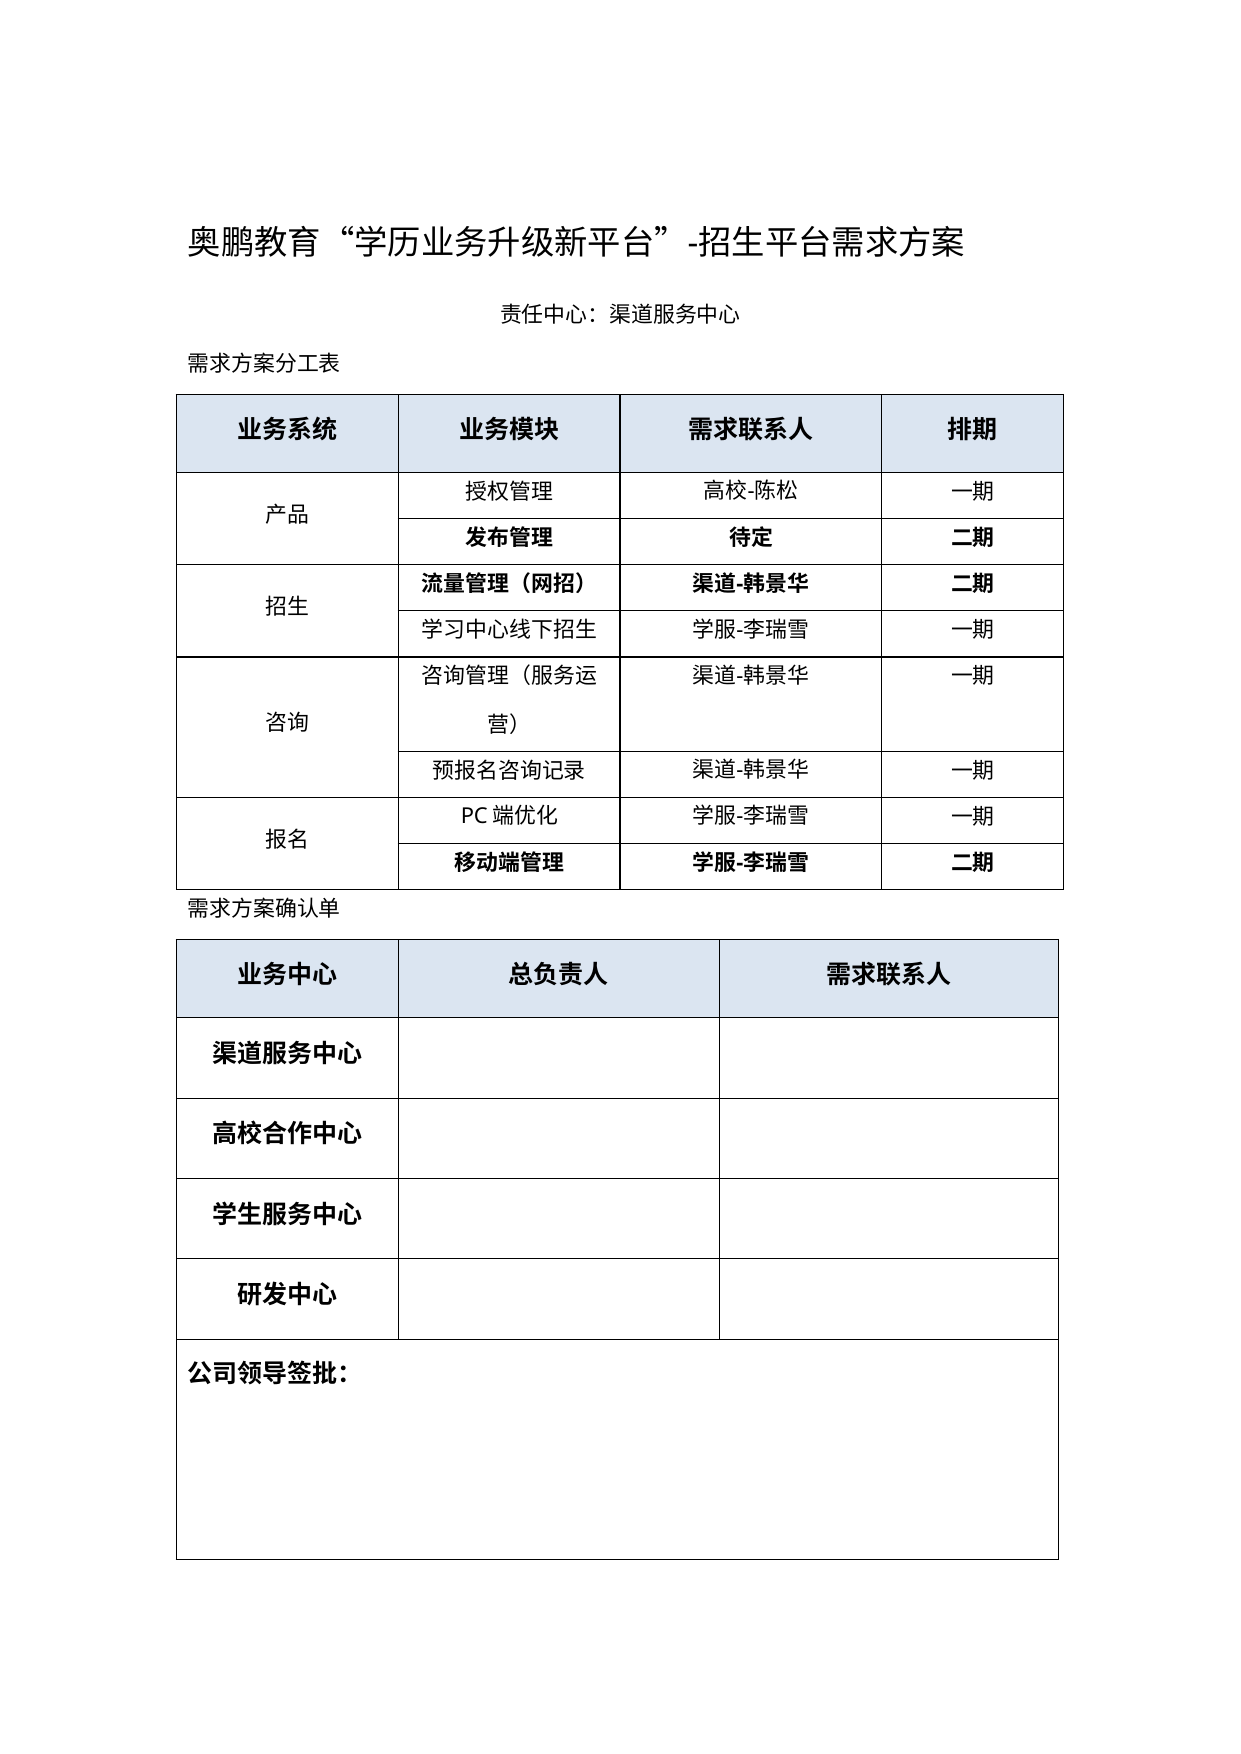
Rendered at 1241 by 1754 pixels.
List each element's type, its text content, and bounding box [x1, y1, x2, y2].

table_cell 二期 [882, 844, 1063, 889]
table_cell 渠道-韩景华 [621, 565, 881, 610]
table_cell 一期 [882, 611, 1063, 656]
table_header 总负责人 [399, 940, 719, 1017]
table_cell [399, 1259, 719, 1338]
table_cell 学生服务中心 [177, 1179, 398, 1258]
text 需求方案分工表 [187, 345, 1053, 378]
table_cell [720, 1179, 1058, 1258]
table_cell 移动端管理 [399, 844, 619, 889]
table_cell 待定 [621, 519, 881, 564]
table_cell 流量管理（网招） [399, 565, 619, 610]
table_cell PC端优化 [399, 798, 619, 843]
table_cell [399, 1179, 719, 1258]
table_cell 预报名咨询记录 [399, 752, 619, 797]
table_cell 学服-李瑞雪 [621, 798, 881, 843]
table_cell 一期 [882, 752, 1063, 797]
table_cell 渠道-韩景华 [621, 752, 881, 797]
table_cell 高校-陈松 [621, 473, 881, 518]
table_cell 二期 [882, 519, 1063, 564]
table_cell [399, 1018, 719, 1097]
table_cell 一期 [882, 658, 1063, 751]
table_cell 渠道服务中心 [177, 1018, 398, 1097]
table_header 业务模块 [399, 395, 619, 472]
table_cell 招生 [177, 565, 398, 656]
table_cell [720, 1259, 1058, 1338]
table_cell 一期 [882, 798, 1063, 843]
table_cell [720, 1018, 1058, 1097]
table_header 排期 [882, 395, 1063, 472]
table_cell 学服-李瑞雪 [621, 844, 881, 889]
table_cell 学服-李瑞雪 [621, 611, 881, 656]
table_cell 高校合作中心 [177, 1099, 398, 1178]
table_cell 学习中心线下招生 [399, 611, 619, 656]
table_header 业务系统 [177, 395, 398, 472]
text 需求方案确认单 [187, 890, 1053, 923]
table_cell [399, 1099, 719, 1178]
table_header 业务中心 [177, 940, 398, 1017]
table_cell 一期 [882, 473, 1063, 518]
table_cell 公司领导签批： [177, 1340, 1058, 1559]
table_cell 产品 [177, 473, 398, 564]
table_cell 授权管理 [399, 473, 619, 518]
table_cell 二期 [882, 565, 1063, 610]
table_cell 渠道-韩景华 [621, 658, 881, 751]
table_header 需求联系人 [720, 940, 1058, 1017]
table_header 需求联系人 [621, 395, 881, 472]
table_cell 发布管理 [399, 519, 619, 564]
table_cell 研发中心 [177, 1259, 398, 1338]
table_cell 咨询 [177, 658, 398, 797]
text 责任中心：渠道服务中心 [187, 297, 1053, 329]
table_cell 报名 [177, 798, 398, 889]
table_cell 咨询管理（服务运营） [399, 658, 619, 751]
table_cell [720, 1099, 1058, 1178]
text 奥鹏教育“学历业务升级新平台”-招生平台需求方案 [187, 208, 1053, 273]
